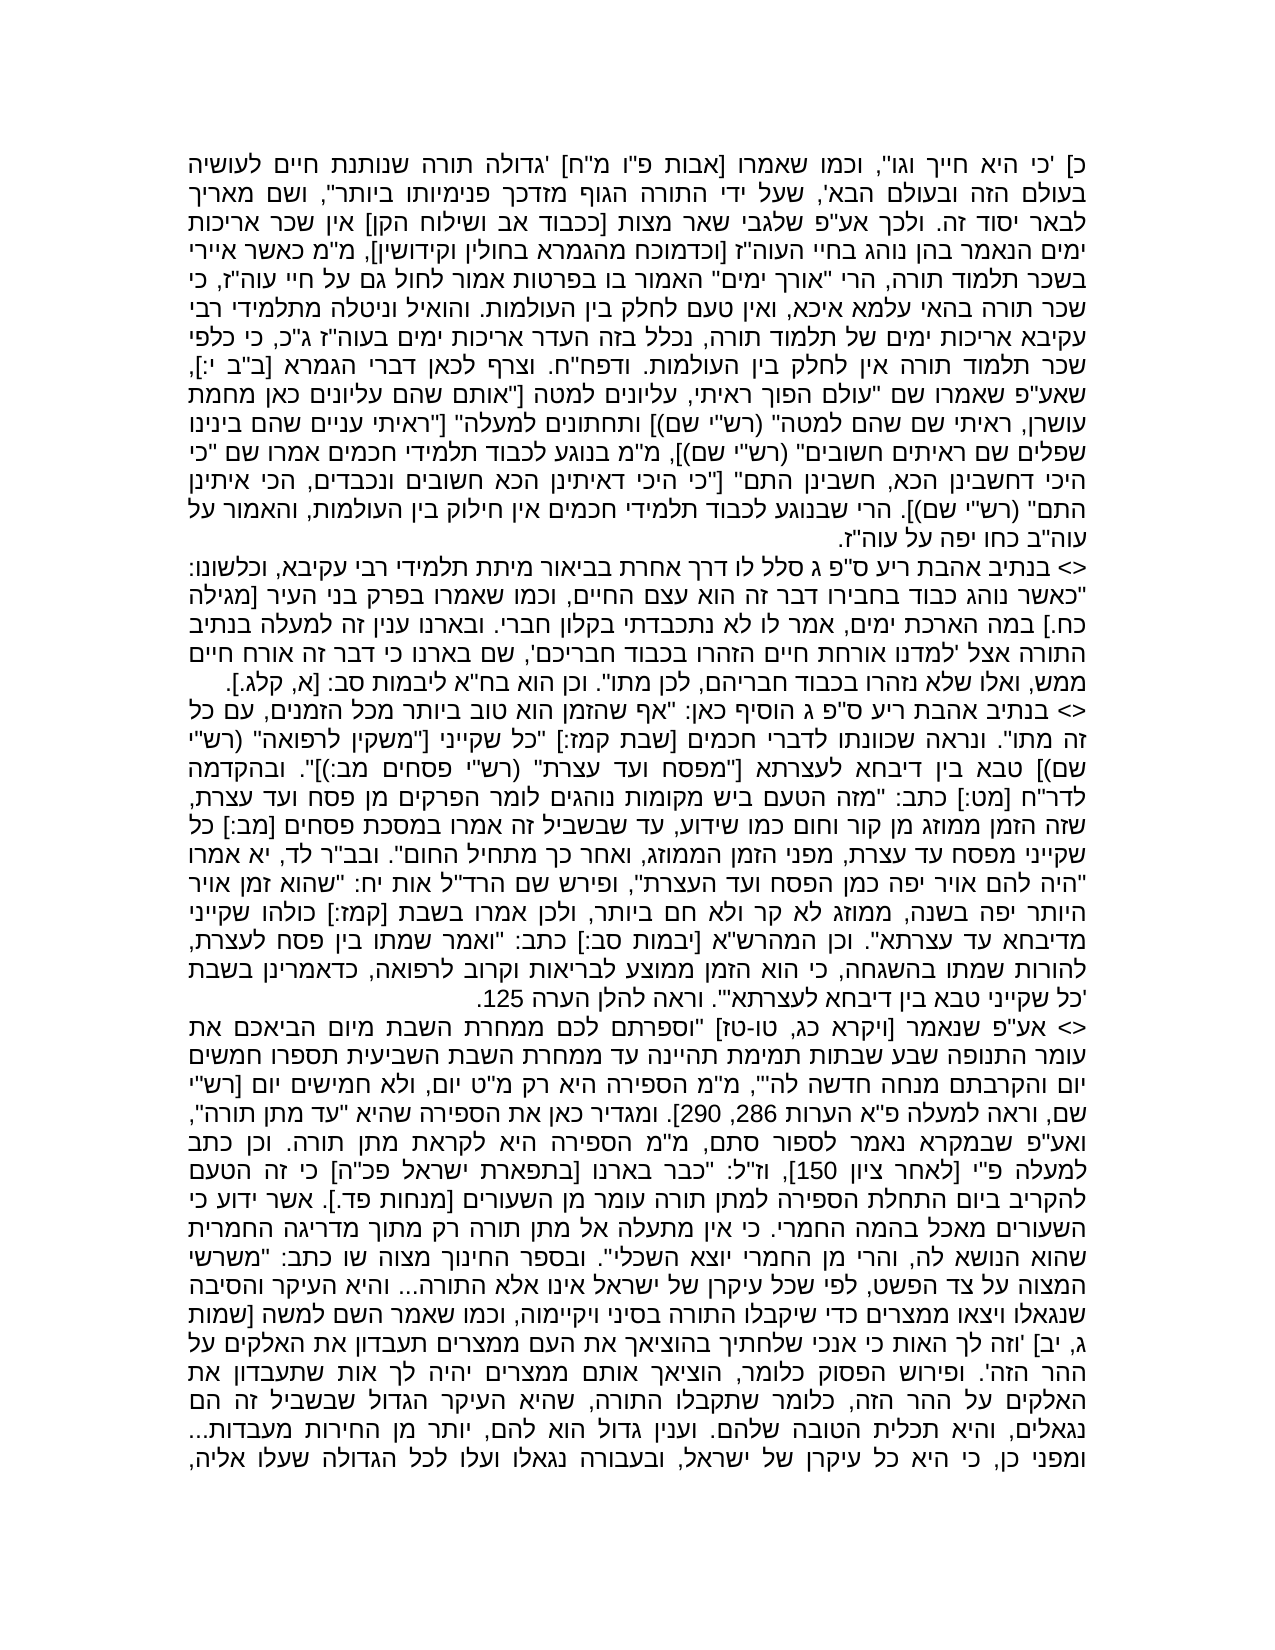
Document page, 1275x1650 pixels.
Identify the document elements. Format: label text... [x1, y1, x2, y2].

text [187, 1300, 1087, 1472]
text <> בנתיב אהבת ריע ס"פ ג סלל לו דרך אחרת בביאור מיתת תלמידי רבי עקיבא, וכלשונו: "כאשר נוהג כבוד בחבירו דבר זה הוא עצם החיים, וכמו שאמרו בפרק בני העיר [מגילה כח.] במה הארכת ימים, אמר לו לא נתכבדתי בקלון חברי. ובארנו ענין זה למעלה בנתיב התורה אצל 'למדנו אורחת חיים הזהרו בכבוד חבריכם', שם בארנו כי דבר זה אורח חיים ממש, ואלו שלא נזהרו בכבוד חבריהם, לכן מתו". וכן הוא בח"א ליבמות סב: [א, קלג.]. [187, 811, 1087, 984]
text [187, 150, 1087, 811]
text <> בנתיב אהבת ריע ס"פ ג הוסיף כאן: "אף שהזמן הוא טוב ביותר מכל הזמנים, עם כל זה מתו". ונראה שכוונתו לדברי חכמים [שבת קמז:] "כל שקייני ["משקין לרפואה" (רש"י שם)] טבא בין דיבחא לעצרתא ["מפסח ועד עצרת" (רש"י פסחים מב:)]". ובהקדמה לדר"ח [מט:] כתב: "מזה הטעם ביש מקומות נוהגים לומר הפרקים מן פסח ועד עצרת, שזה הזמן ממוזג מן קור וחום כמו שידוע, עד שבשביל זה אמרו במסכת פסחים [מב:] כל שקייני מפסח עד עצרת, מפני הזמן הממוזג, ואחר כך מתחיל החום". ובב"ר לד, יא אמרו "היה להם אויר יפה כמן הפסח ועד העצרת", ופירש שם הרד"ל אות יח: "שהוא זמן אויר היותר יפה בשנה, ממוזג לא קר ולא חם ביותר, ולכן אמרו בשבת [קמז:] כולהו שקייני מדיבחא עד עצרתא". וכן המהרש"א [יבמות סב:] כתב: "ואמר שמתו בין פסח לעצרת, להורות שמתו בהשגחה, כי הוא הזמן ממוצע לבריאות וקרוב לרפואה, כדאמרינן בשבת 'כל שקייני טבא בין דיבחא לעצרתא'". וראה להלן הערה 125. [187, 984, 1087, 1300]
